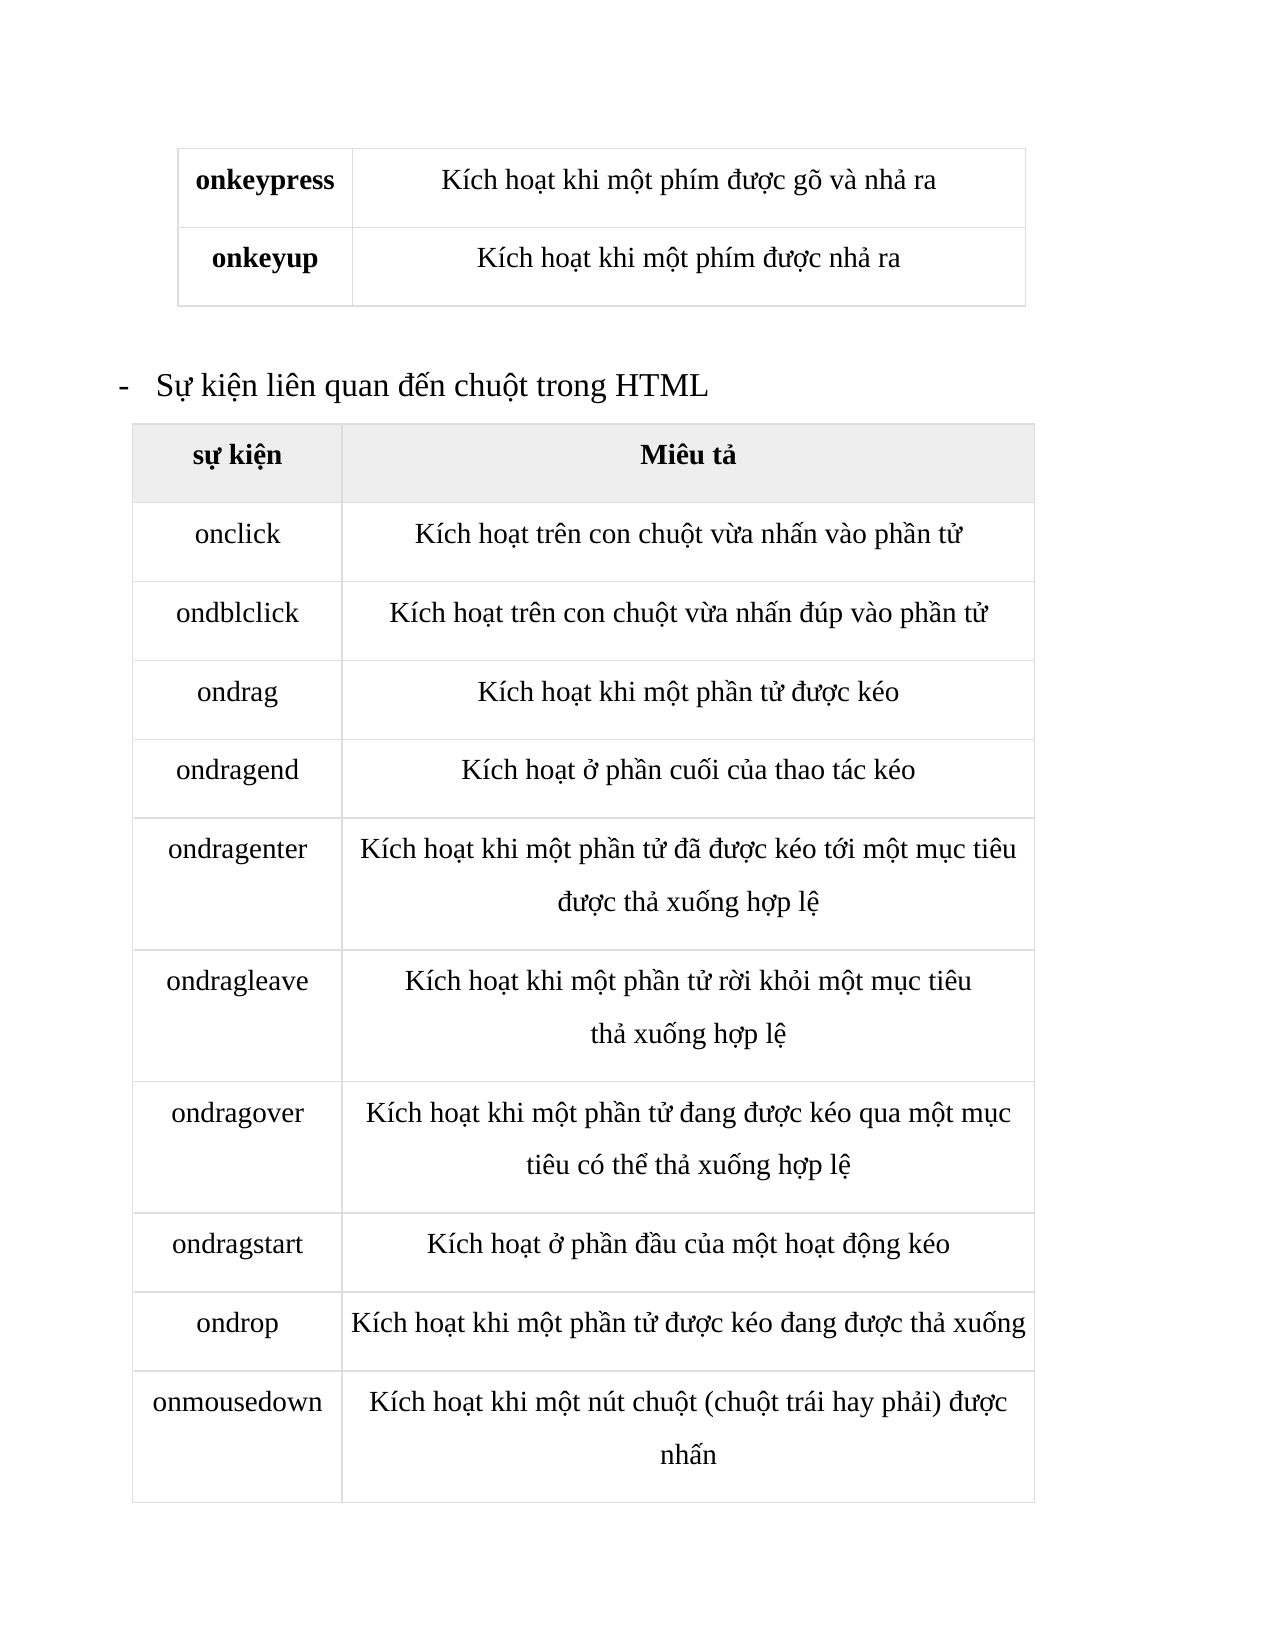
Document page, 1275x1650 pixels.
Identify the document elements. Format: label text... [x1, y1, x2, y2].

table_cell ondragstart [133, 1213, 341, 1291]
table_cell ondragleave [133, 950, 341, 1081]
table_cell Kích hoạt trên con chuột vừa nhấn đúp vào phần tử [343, 582, 1034, 659]
table_cell Kích hoạt khi một phần tử rời khỏi một mục tiêu thả xuống hợp lệ [343, 951, 1034, 1081]
table_cell Kích hoạt khi một phần tử đang được kéo qua một mục tiêu có thể thả xuống hợp lệ [343, 1082, 1034, 1212]
table_cell onclick [133, 503, 341, 581]
table_cell Kích hoạt khi một phần tử đã được kéo tới một mục tiêu được thả xuống hợp lệ [343, 819, 1034, 949]
table_header Miêu tả [343, 425, 1034, 502]
table_cell Kích hoạt khi một nút chuột (chuột trái hay phải) được nhấn [343, 1372, 1034, 1502]
table_cell Kích hoạt khi một phần tử được kéo [343, 661, 1034, 738]
table_cell ondrop [133, 1292, 341, 1370]
list Sự kiện liên quan đến chuột trong HTML [118, 365, 1245, 403]
table_cell Kích hoạt ở phần đầu của một hoạt động kéo [343, 1214, 1034, 1291]
table_cell ondblclick [133, 582, 341, 659]
table_header sự kiện [133, 425, 341, 502]
table_cell Kích hoạt khi một phần tử được kéo đang được thả xuống [343, 1293, 1034, 1370]
table_cell Kích hoạt khi một phím được gõ và nhả ra [353, 149, 1025, 227]
table_cell ondragover [133, 1082, 341, 1212]
table_cell Kích hoạt khi một phím được nhả ra [353, 228, 1025, 305]
table_cell onmousedown [133, 1371, 341, 1502]
table_cell onkeypress [179, 149, 352, 227]
table_cell Kích hoạt ở phần cuối của thao tác kéo [343, 740, 1034, 817]
table_cell Kích hoạt trên con chuột vừa nhấn vào phần tử [343, 503, 1034, 581]
table_cell ondragenter [133, 818, 341, 949]
table_cell ondrag [133, 661, 341, 738]
table_cell ondragend [133, 740, 341, 817]
table_cell onkeyup [179, 228, 352, 305]
